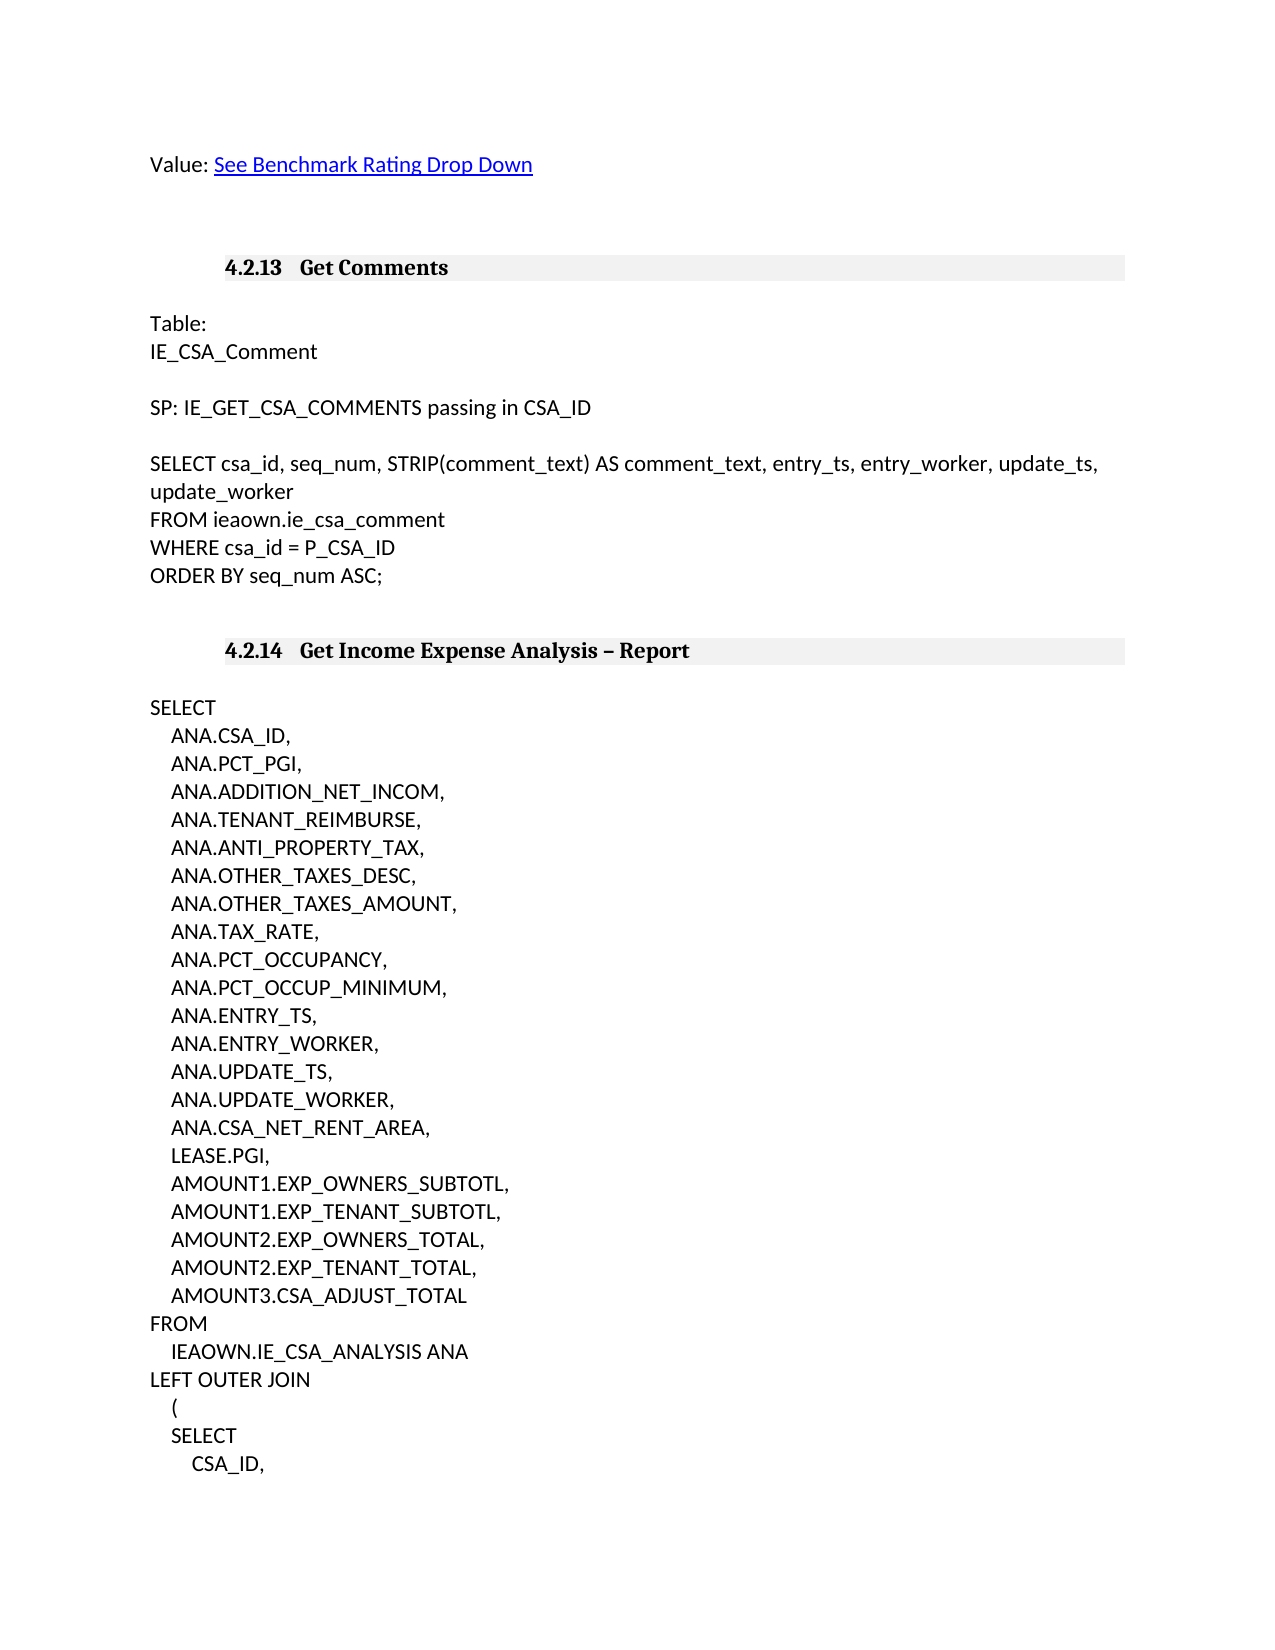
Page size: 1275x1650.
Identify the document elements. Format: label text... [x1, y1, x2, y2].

text ANA.ENTRY_WORKER, [150, 1029, 1125, 1057]
text ANA.UPDATE_TS, [150, 1057, 1125, 1085]
text LEFT OUTER JOIN [150, 1365, 1125, 1393]
text FROM ieaown.ie_csa_comment [150, 505, 1125, 533]
text AMOUNT2.EXP_OWNERS_TOTAL, [150, 1225, 1125, 1253]
text SELECT csa_id, seq_num, STRIP(comment_text) AS comment_text, entry_ts, entry_worker, update_ts, update_worker [150, 449, 1125, 505]
text SELECT [150, 1421, 1125, 1449]
text Value: See Benchmark Rating Drop Down [150, 150, 1125, 178]
text ANA.ANTI_PROPERTY_TAX, [150, 833, 1125, 861]
text ANA.OTHER_TAXES_DESC, [150, 861, 1125, 889]
text ANA.PCT_OCCUP_MINIMUM, [150, 973, 1125, 1001]
subtitle Get Income Expense Analysis – Report [225, 638, 1125, 665]
text AMOUNT1.EXP_TENANT_SUBTOTL, [150, 1197, 1125, 1225]
text SP: IE_GET_CSA_COMMENTS passing in CSA_ID [150, 393, 1125, 421]
text ANA.TAX_RATE, [150, 917, 1125, 945]
text ANA.UPDATE_WORKER, [150, 1085, 1125, 1113]
text AMOUNT2.EXP_TENANT_TOTAL, [150, 1253, 1125, 1281]
text Table: [150, 309, 1125, 337]
text IEAOWN.IE_CSA_ANALYSIS ANA [150, 1337, 1125, 1365]
text ANA.CSA_NET_RENT_AREA, [150, 1113, 1125, 1141]
text IE_CSA_Comment [150, 337, 1125, 365]
text ORDER BY seq_num ASC; [150, 561, 1125, 589]
text LEASE.PGI, [150, 1141, 1125, 1169]
text SELECT [150, 693, 1125, 721]
text ANA.TENANT_REIMBURSE, [150, 805, 1125, 833]
text ANA.PCT_PGI, [150, 749, 1125, 777]
text ANA.PCT_OCCUPANCY, [150, 945, 1125, 973]
text ANA.OTHER_TAXES_AMOUNT, [150, 889, 1125, 917]
text WHERE csa_id = P_CSA_ID [150, 533, 1125, 561]
text ANA.CSA_ID, [150, 721, 1125, 749]
text ANA.ENTRY_TS, [150, 1001, 1125, 1029]
text ANA.ADDITION_NET_INCOM, [150, 777, 1125, 805]
text CSA_ID, [150, 1449, 1125, 1477]
text AMOUNT3.CSA_ADJUST_TOTAL [150, 1281, 1125, 1309]
text AMOUNT1.EXP_OWNERS_SUBTOTL, [150, 1169, 1125, 1197]
text ( [150, 1393, 1125, 1421]
text FROM [150, 1309, 1125, 1337]
subtitle Get Comments [225, 255, 1125, 281]
